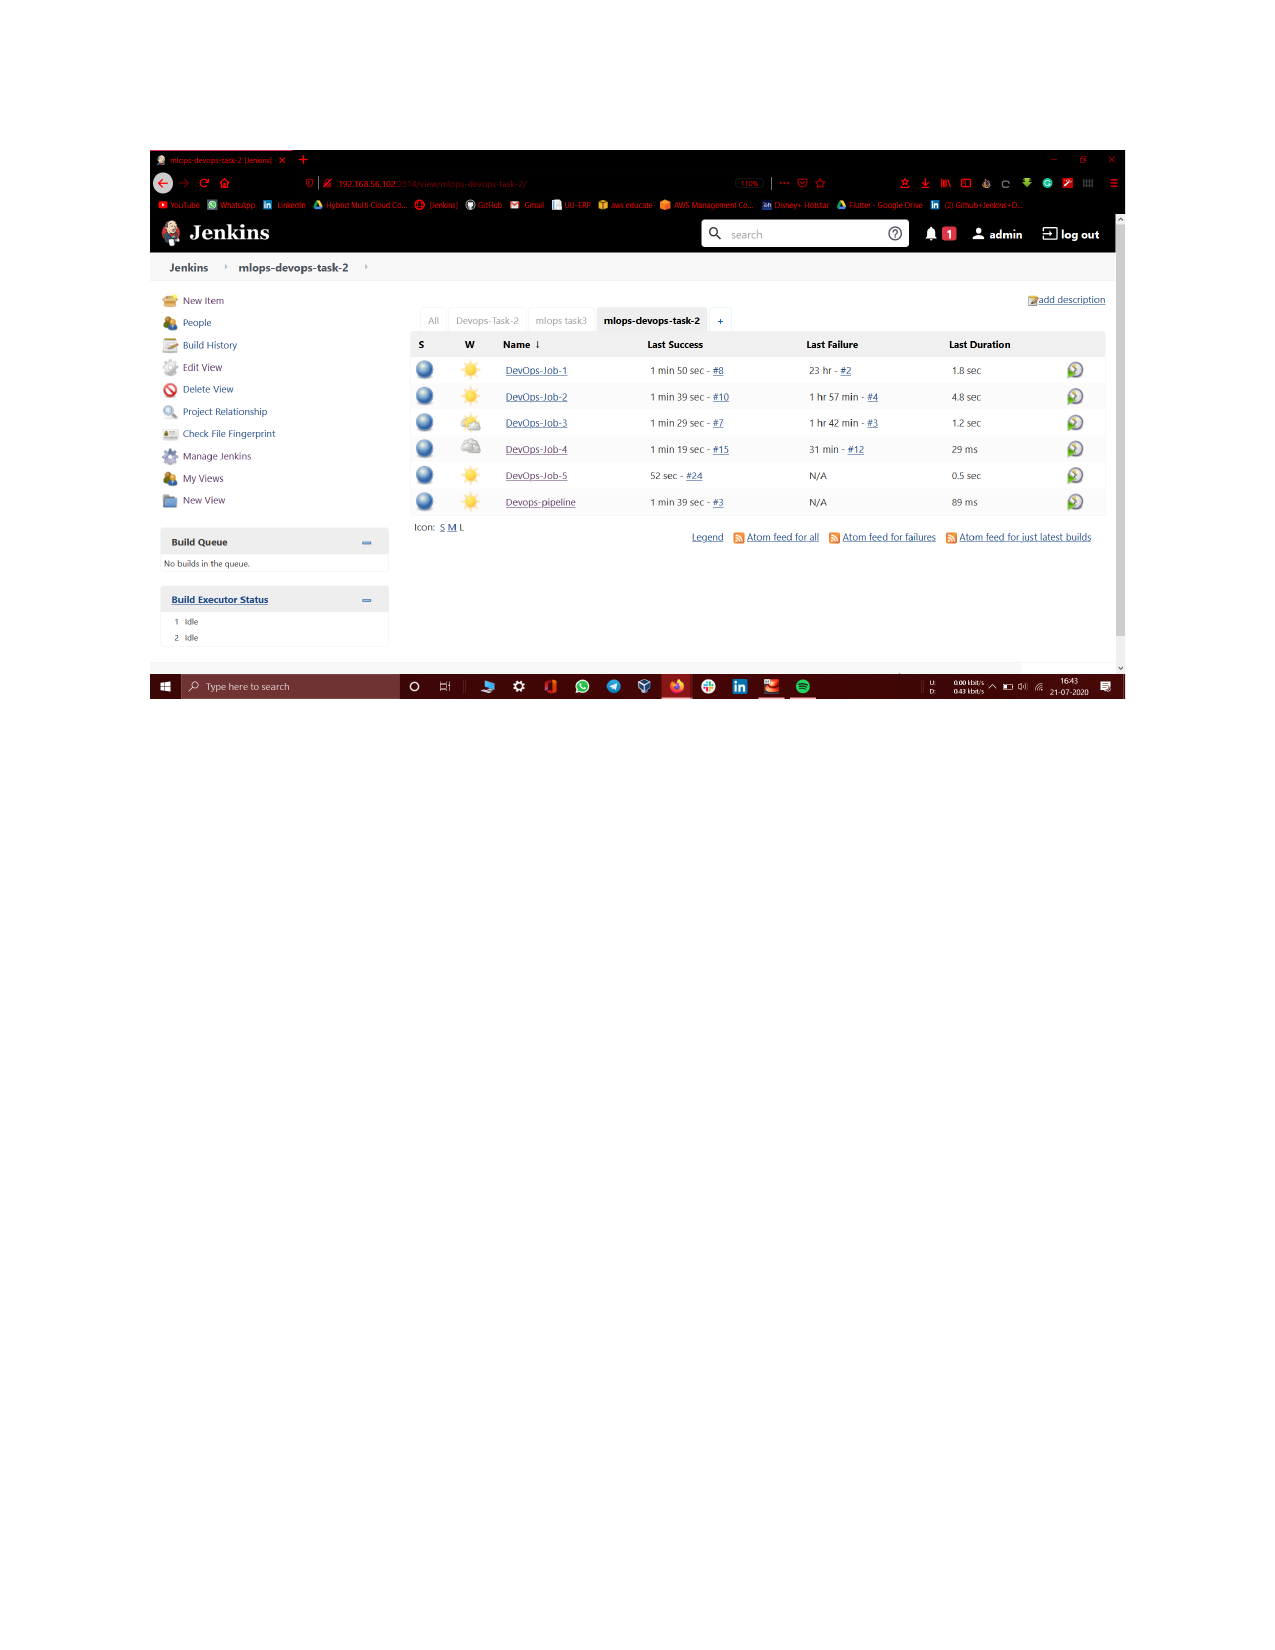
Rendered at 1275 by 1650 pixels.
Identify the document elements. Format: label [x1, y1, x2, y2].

picture [150, 150, 1125, 699]
